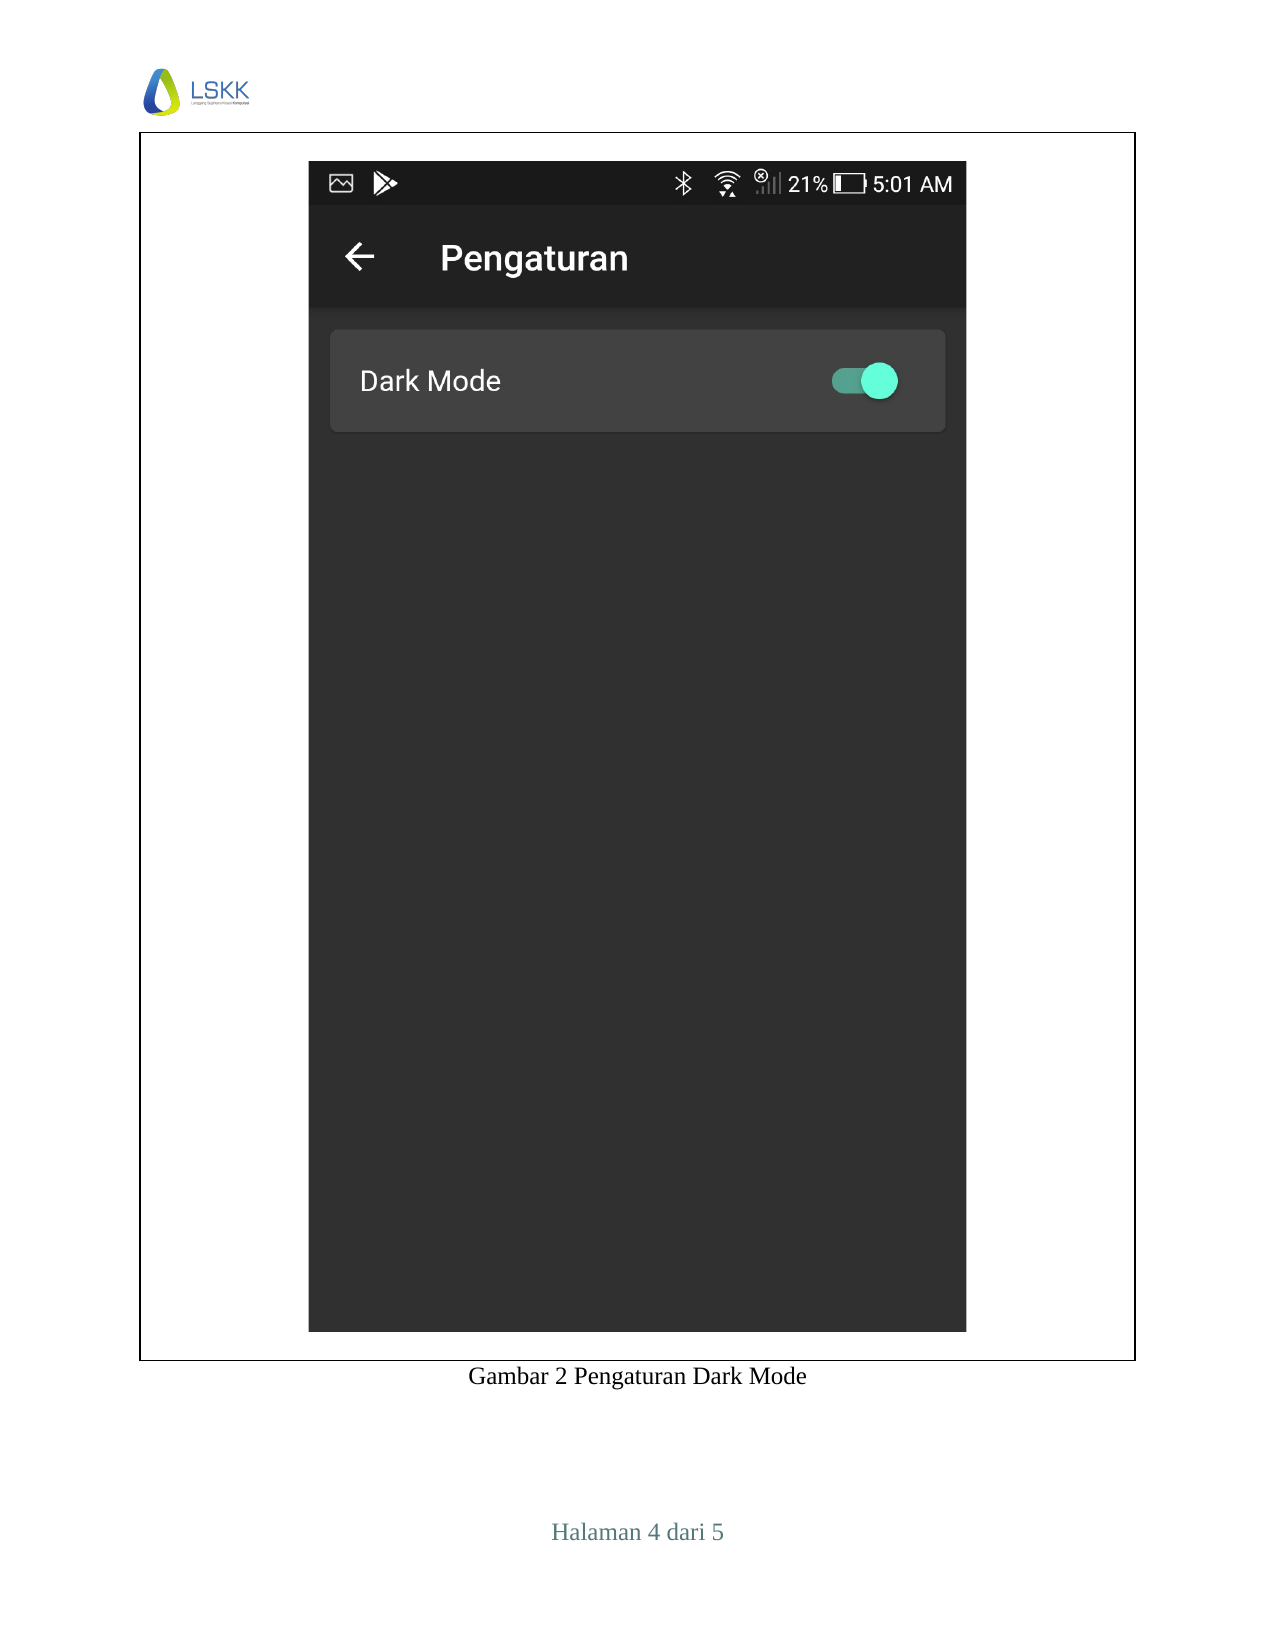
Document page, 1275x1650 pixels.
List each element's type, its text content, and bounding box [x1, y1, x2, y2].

picture [308, 161, 967, 1332]
picture [142, 67, 251, 117]
table_header [141, 133, 1134, 1360]
